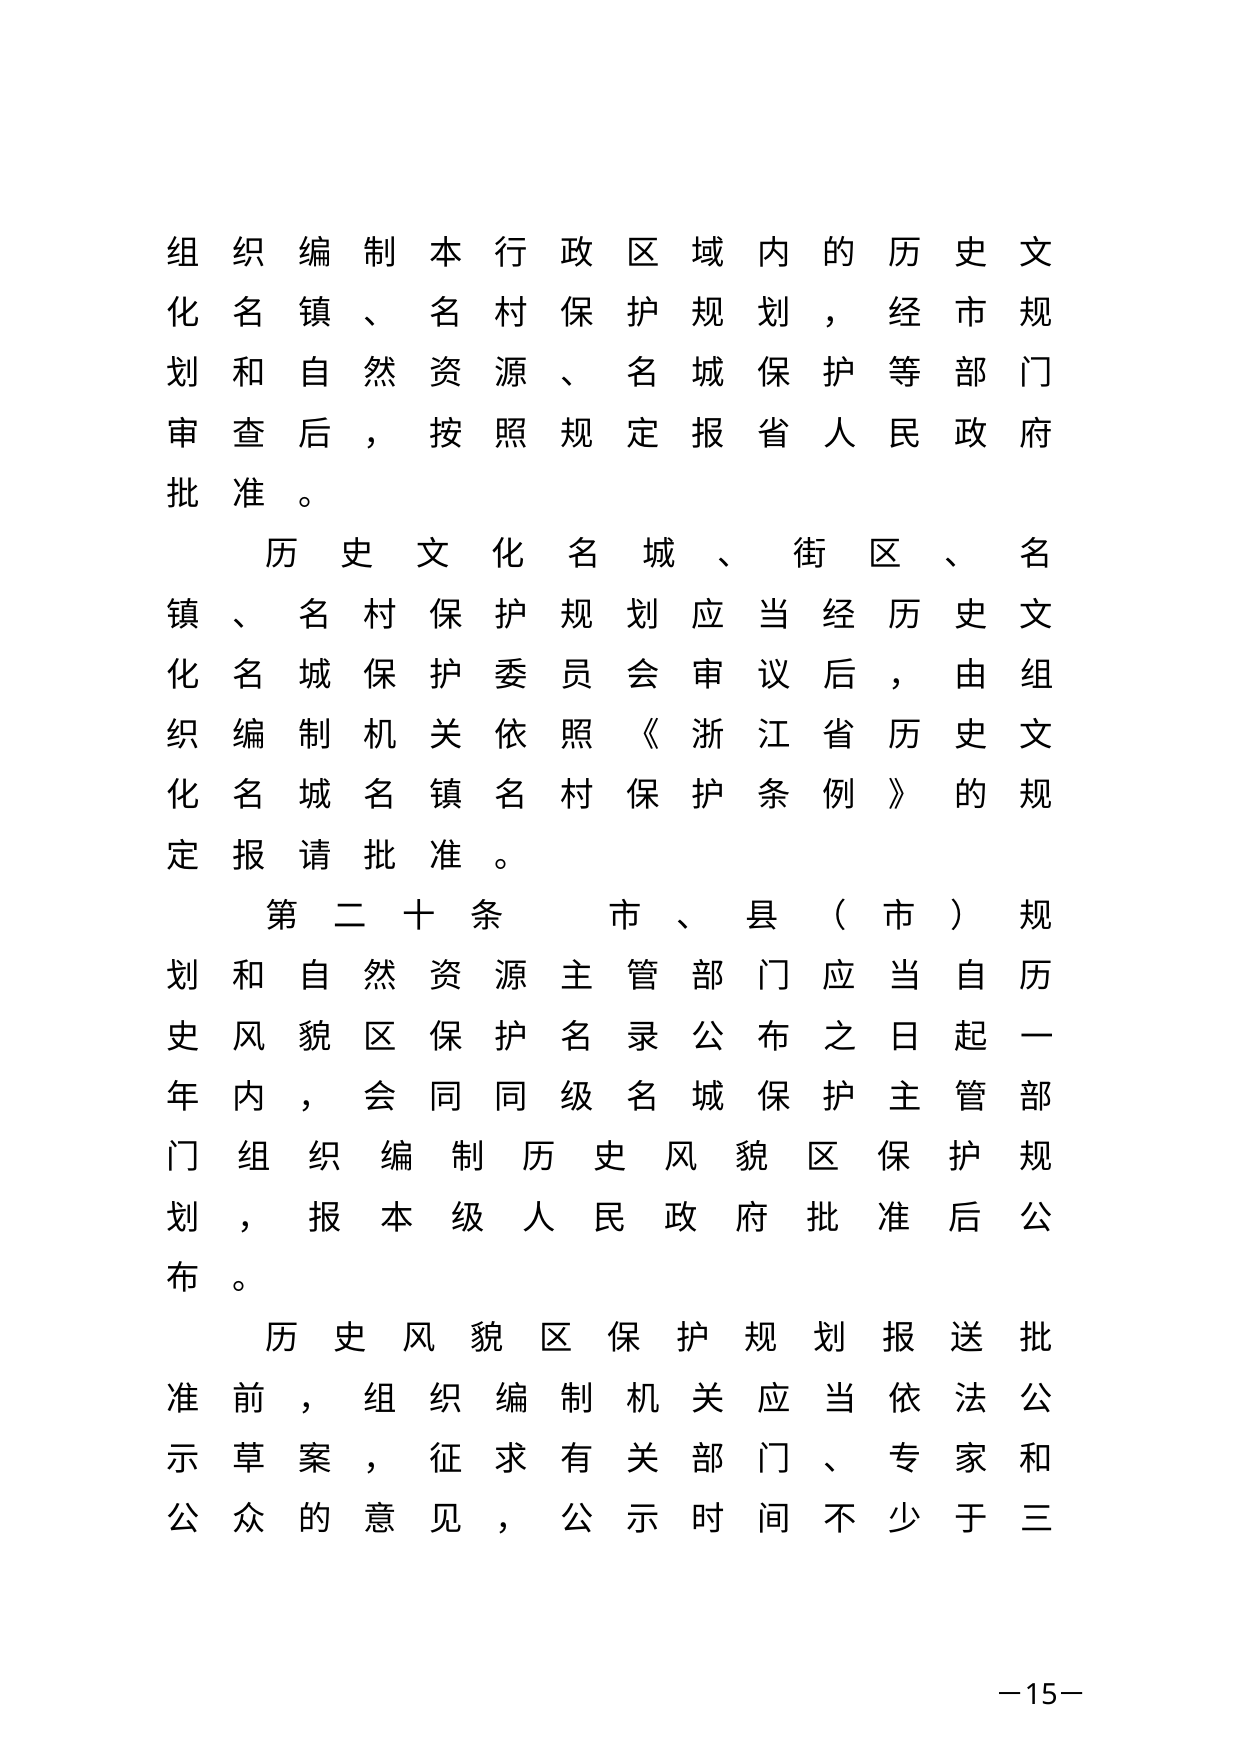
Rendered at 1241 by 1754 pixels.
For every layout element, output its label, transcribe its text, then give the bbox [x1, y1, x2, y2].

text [167, 1305, 1085, 1546]
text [167, 219, 1085, 521]
text 历史文化名城、街区、名镇、名村保护规划应当经历史文化名城保护委员会审议后，由组织编制机关依照《浙江省历史文化名城名镇名村保护条例》的规定报请批准。 [167, 521, 1085, 883]
text 第二十条 市、县（市）规划和自然资源主管部门应当自历史风貌区保护名录公布之日起一年内，会同同级名城保护主管部门组织编制历史风貌区保护规划，报本级人民政府批准后公布。 [167, 883, 1085, 1305]
